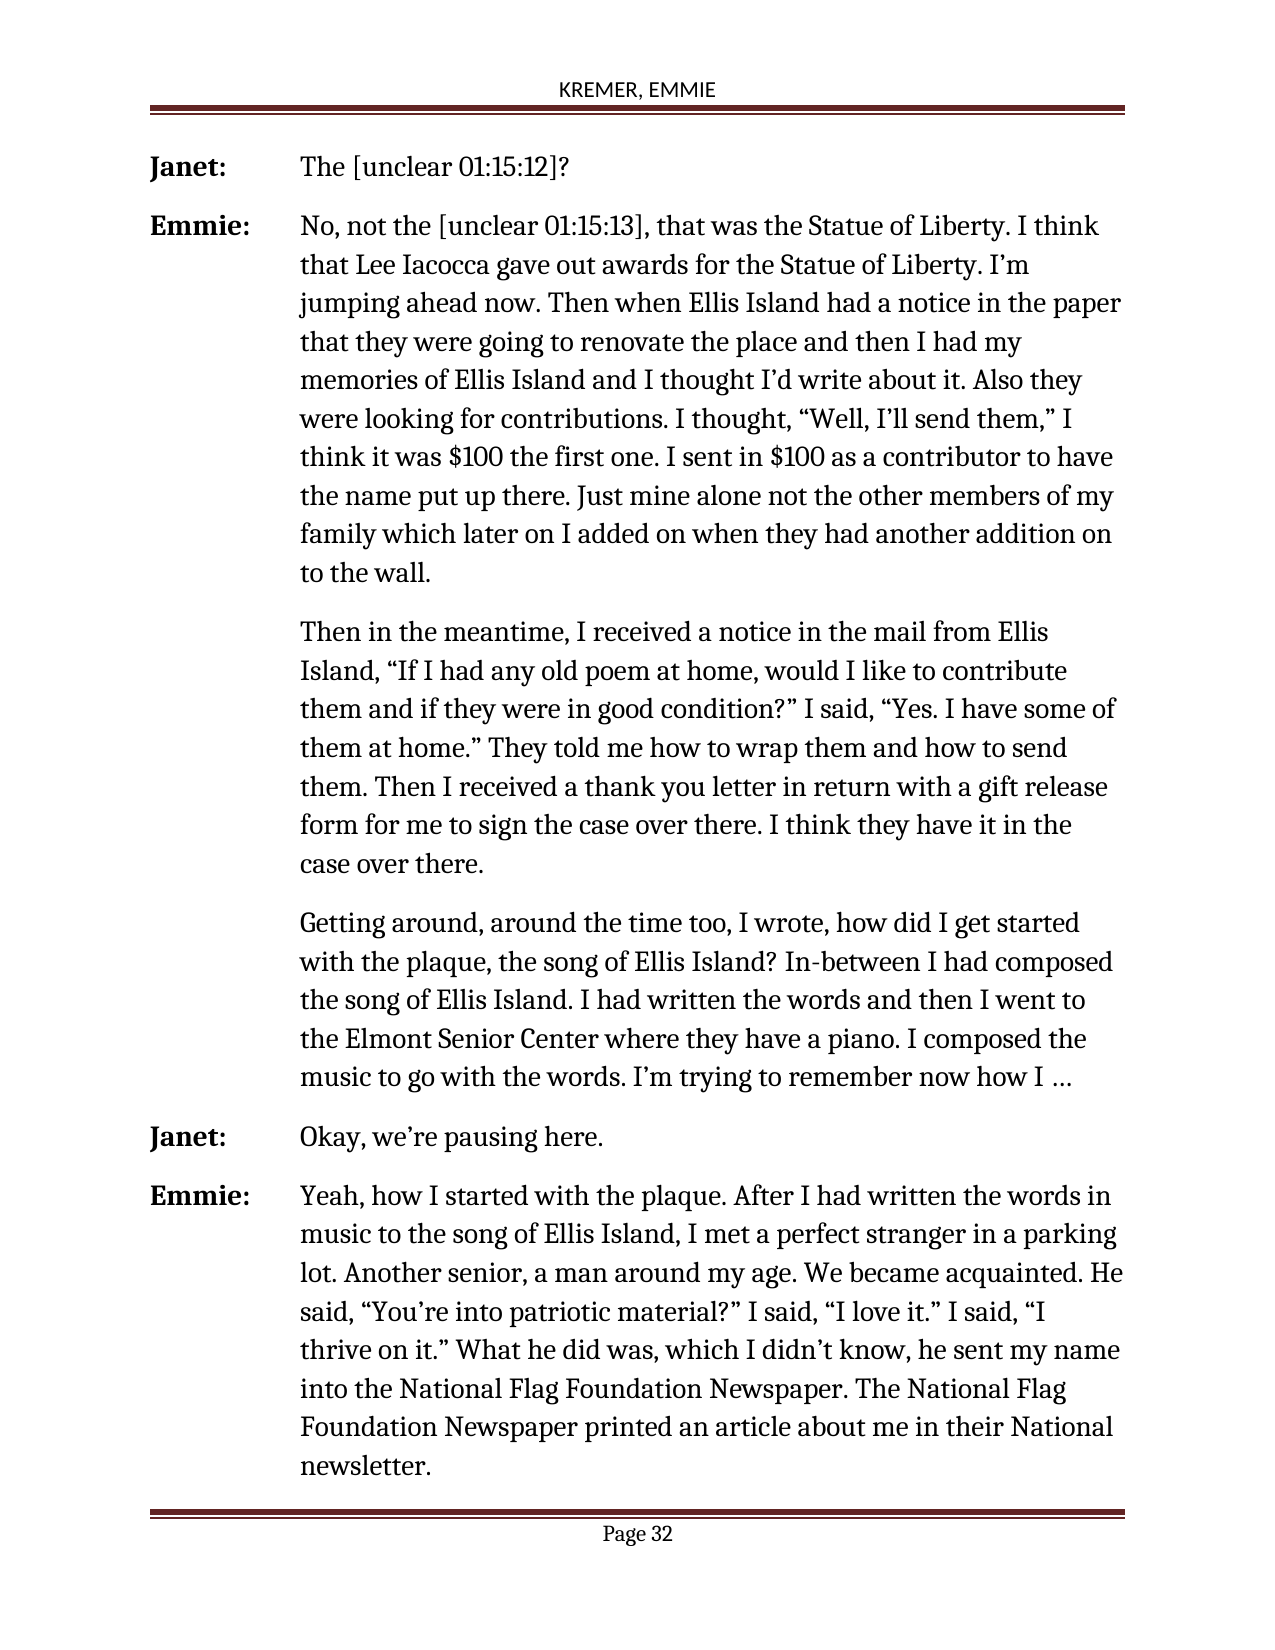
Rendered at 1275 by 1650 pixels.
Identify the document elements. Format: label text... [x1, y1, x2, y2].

text Getting around, around the time too, I wrote, how did I get started with the plaque, the song of Ellis Island? In-between I had composed the song of Ellis Island. I had written the words and then I went to the Elmont Senior Center where they have a piano. I composed the music to go with the words. I’m trying to remember now how I … [300, 906, 1125, 1094]
text Janet: The [unclear 01:15:12]? [150, 150, 1125, 183]
text Janet: Okay, we’re pausing here. [150, 1120, 1125, 1153]
text Emmie: No, not the [unclear 01:15:13], that was the Statue of Liberty. I think that Lee Iacocca gave out awards for the Statue of Liberty. I’m jumping ahead now. Then when Ellis Island had a notice in the paper that they were going to renovate the place and then I had my memories of Ellis Island and I thought I’d write about it. Also they were looking for contributions. I thought, “Well, I’ll send them,” I think it was $100 the first one. I sent in $100 as a contributor to have the name put up there. Just mine alone not the other members of my family which later on I added on when they had another addition on to the wall. [150, 209, 1125, 590]
text Emmie: Yeah, how I started with the plaque. After I had written the words in music to the song of Ellis Island, I met a perfect stranger in a parking lot. Another senior, a man around my age. We became acquainted. He said, “You’re into patriotic material?” I said, “I love it.” I said, “I thrive on it.” What he did was, which I didn’t know, he sent my name into the National Flag Foundation Newspaper. The National Flag Foundation Newspaper printed an article about me in their National newsletter. [150, 1179, 1125, 1482]
text Then in the meantime, I received a notice in the mail from Ellis Island, “If I had any old poem at home, would I like to contribute them and if they were in good condition?” I said, “Yes. I have some of them at home.” They told me how to wrap them and how to send them. Then I received a thank you letter in return with a gift release form for me to sign the case over there. I think they have it in the case over there. [300, 616, 1125, 880]
